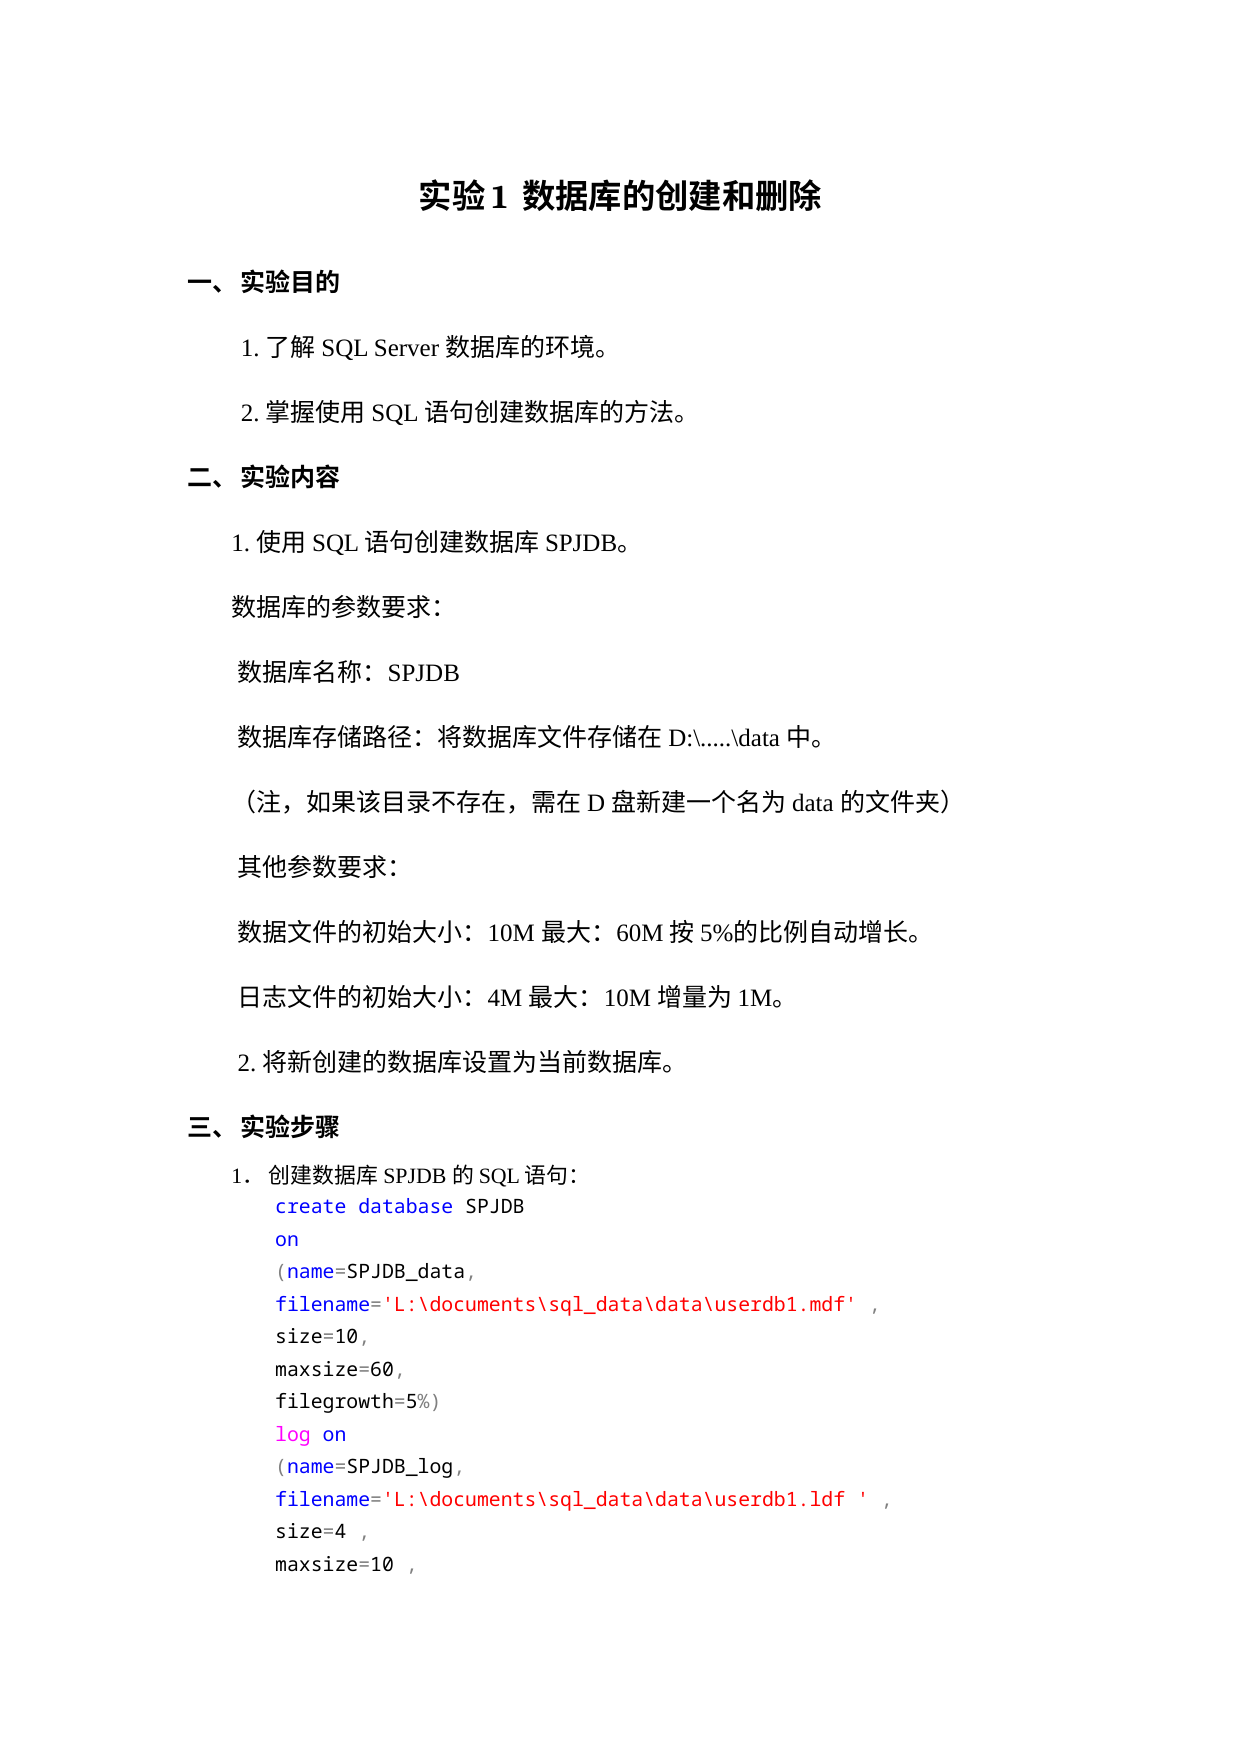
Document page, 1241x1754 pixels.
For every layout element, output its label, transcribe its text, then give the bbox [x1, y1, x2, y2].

list 创建数据库 SPJDB 的 SQL语句： [231, 1158, 1053, 1190]
list 实验内容 [187, 443, 1053, 508]
text maxsize=60, [275, 1353, 1053, 1385]
subtitle 实验1 数据库的创建和删除 [187, 162, 1053, 227]
text (name=SPJDB_data, [275, 1255, 1053, 1288]
text create database SPJDB [275, 1190, 1053, 1223]
text (name=SPJDB_log, [275, 1450, 1053, 1483]
text 数据文件的初始大小：10M 最大：60M 按 5%的比例自动增长。 [231, 898, 1053, 963]
text size=4 , [275, 1515, 1053, 1548]
text filegrowth=5%) [275, 1385, 1053, 1418]
text 1. 使用 SQL语句创建数据库 SPJDB。 [231, 508, 1053, 573]
text filename='L:\documents\sql_data\data\userdb1.ldf ' , [275, 1483, 1053, 1515]
text maxsize=10 , [275, 1548, 1053, 1580]
text 数据库名称：SPJDB [231, 638, 1053, 703]
text 数据库存储路径：将数据库文件存储在 D:\.....\data 中。 [231, 703, 1053, 768]
text on [275, 1223, 1053, 1255]
text 日志文件的初始大小：4M 最大：10M 增量为 1M。 [231, 963, 1053, 1028]
text 1. 了解 SQL Server 数据库的环境。 [241, 313, 1053, 378]
text 2. 将新创建的数据库设置为当前数据库。 [231, 1028, 1053, 1093]
text 其他参数要求： [231, 833, 1053, 898]
text 数据库的参数要求： [231, 573, 1053, 638]
list 实验目的 [187, 248, 1053, 313]
text filename='L:\documents\sql_data\data\userdb1.mdf' , [275, 1288, 1053, 1320]
text size=10, [275, 1320, 1053, 1353]
text （注，如果该目录不存在，需在 D 盘新建一个名为 data 的文件夹） [231, 768, 1053, 833]
text 2. 掌握使用 SQL 语句创建数据库的方法。 [241, 378, 1053, 443]
text log on [275, 1418, 1053, 1450]
list 实验步骤 [187, 1093, 1053, 1158]
